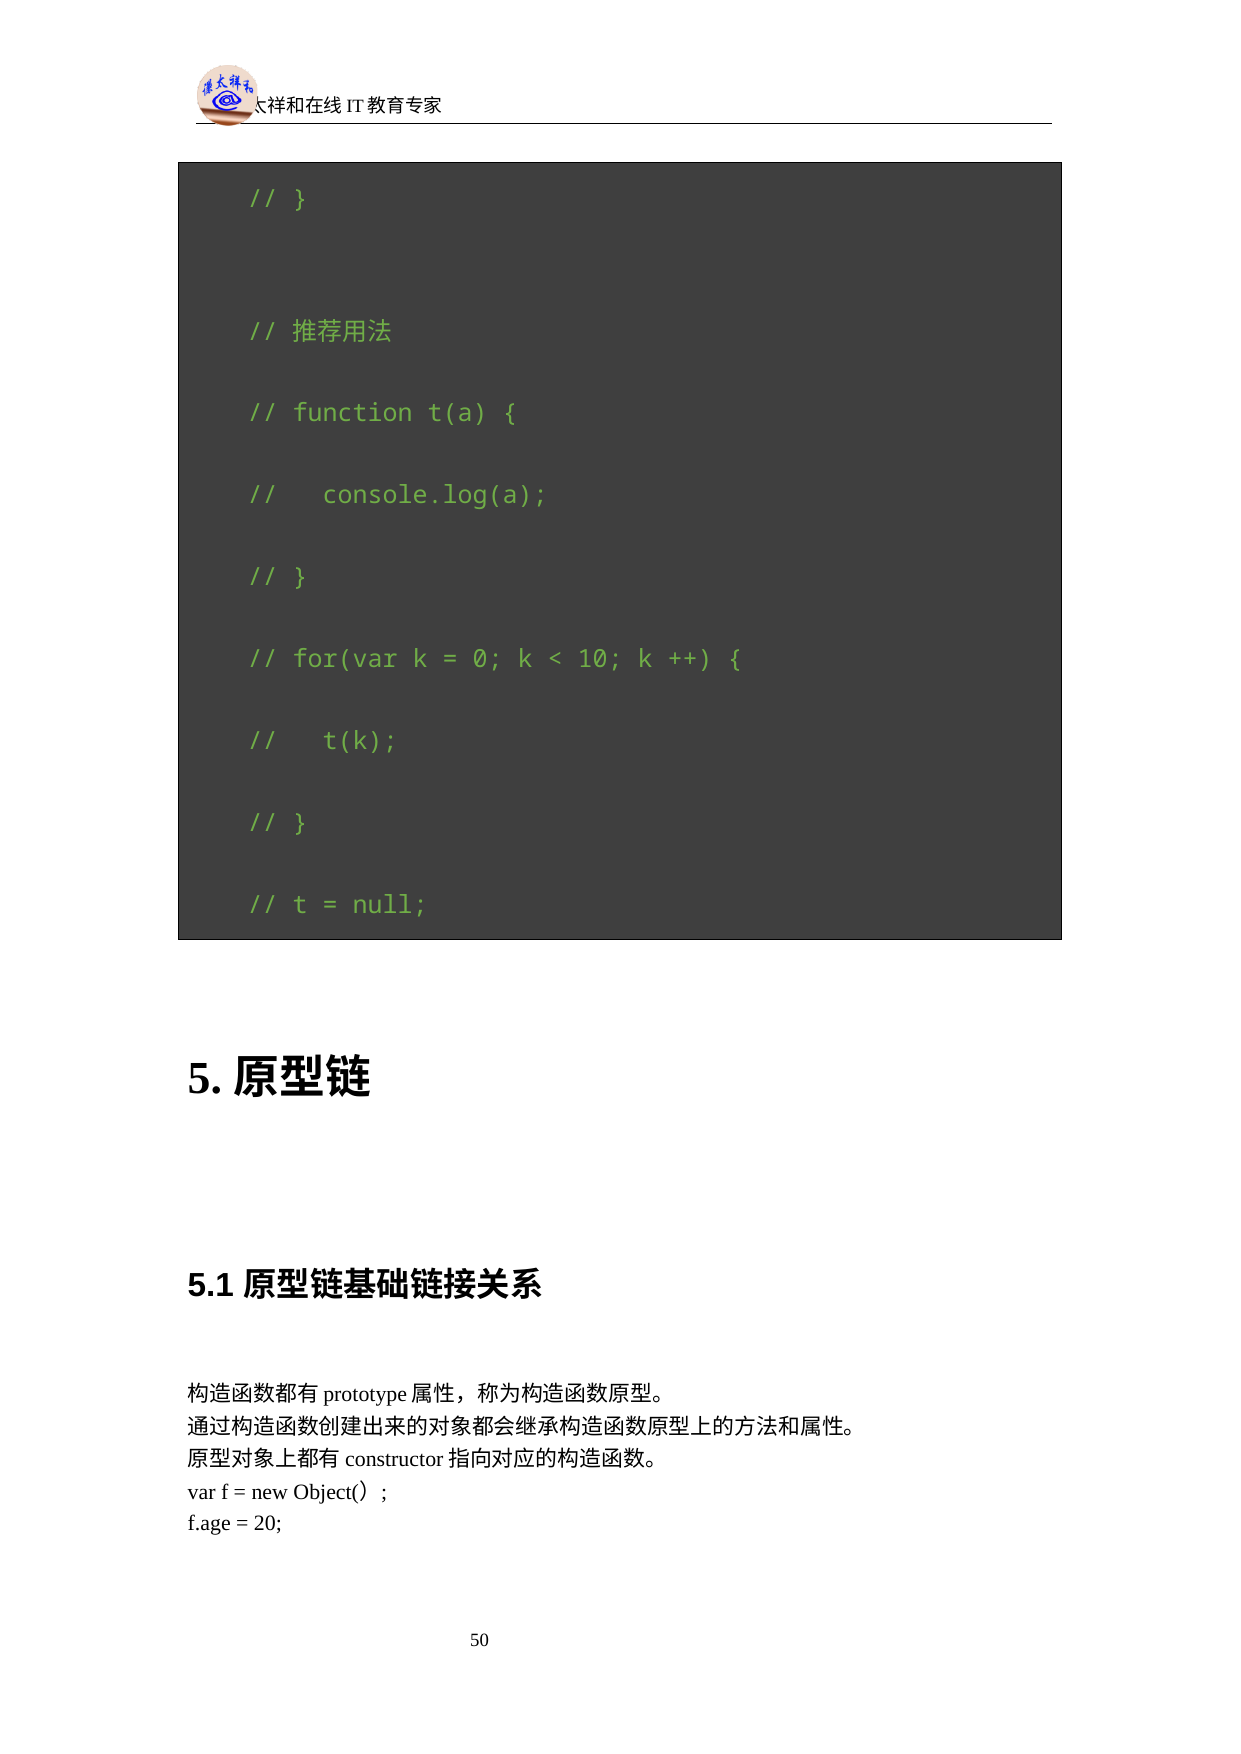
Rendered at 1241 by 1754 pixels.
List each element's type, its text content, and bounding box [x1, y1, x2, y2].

text // t(k); [179, 704, 1061, 773]
text 通过构造函数创建出来的对象都会继承构造函数原型上的方法和属性。 [187, 1408, 1053, 1441]
text var f = new Object(）; [187, 1473, 1053, 1506]
subtitle 原型链 [187, 1024, 1053, 1122]
text // for(var k = 0; k < 10; k ++) { [179, 622, 1061, 691]
text // 推荐用法 [179, 293, 1061, 362]
text f.age = 20; [187, 1506, 1053, 1538]
text 构造函数都有prototype属性，称为构造函数原型。 [187, 1376, 1053, 1408]
text // } [179, 163, 1061, 230]
picture [193, 64, 258, 126]
subtitle 5.1 原型链基础链接关系 [187, 1249, 1053, 1314]
text 原型对象上都有constructor指向对应的构造函数。 [187, 1441, 1053, 1473]
text // console.log(a); [179, 458, 1061, 527]
text // } [179, 786, 1061, 854]
text // function t(a) { [179, 377, 1061, 445]
text // t = null; [179, 868, 1061, 939]
text // } [179, 541, 1061, 609]
